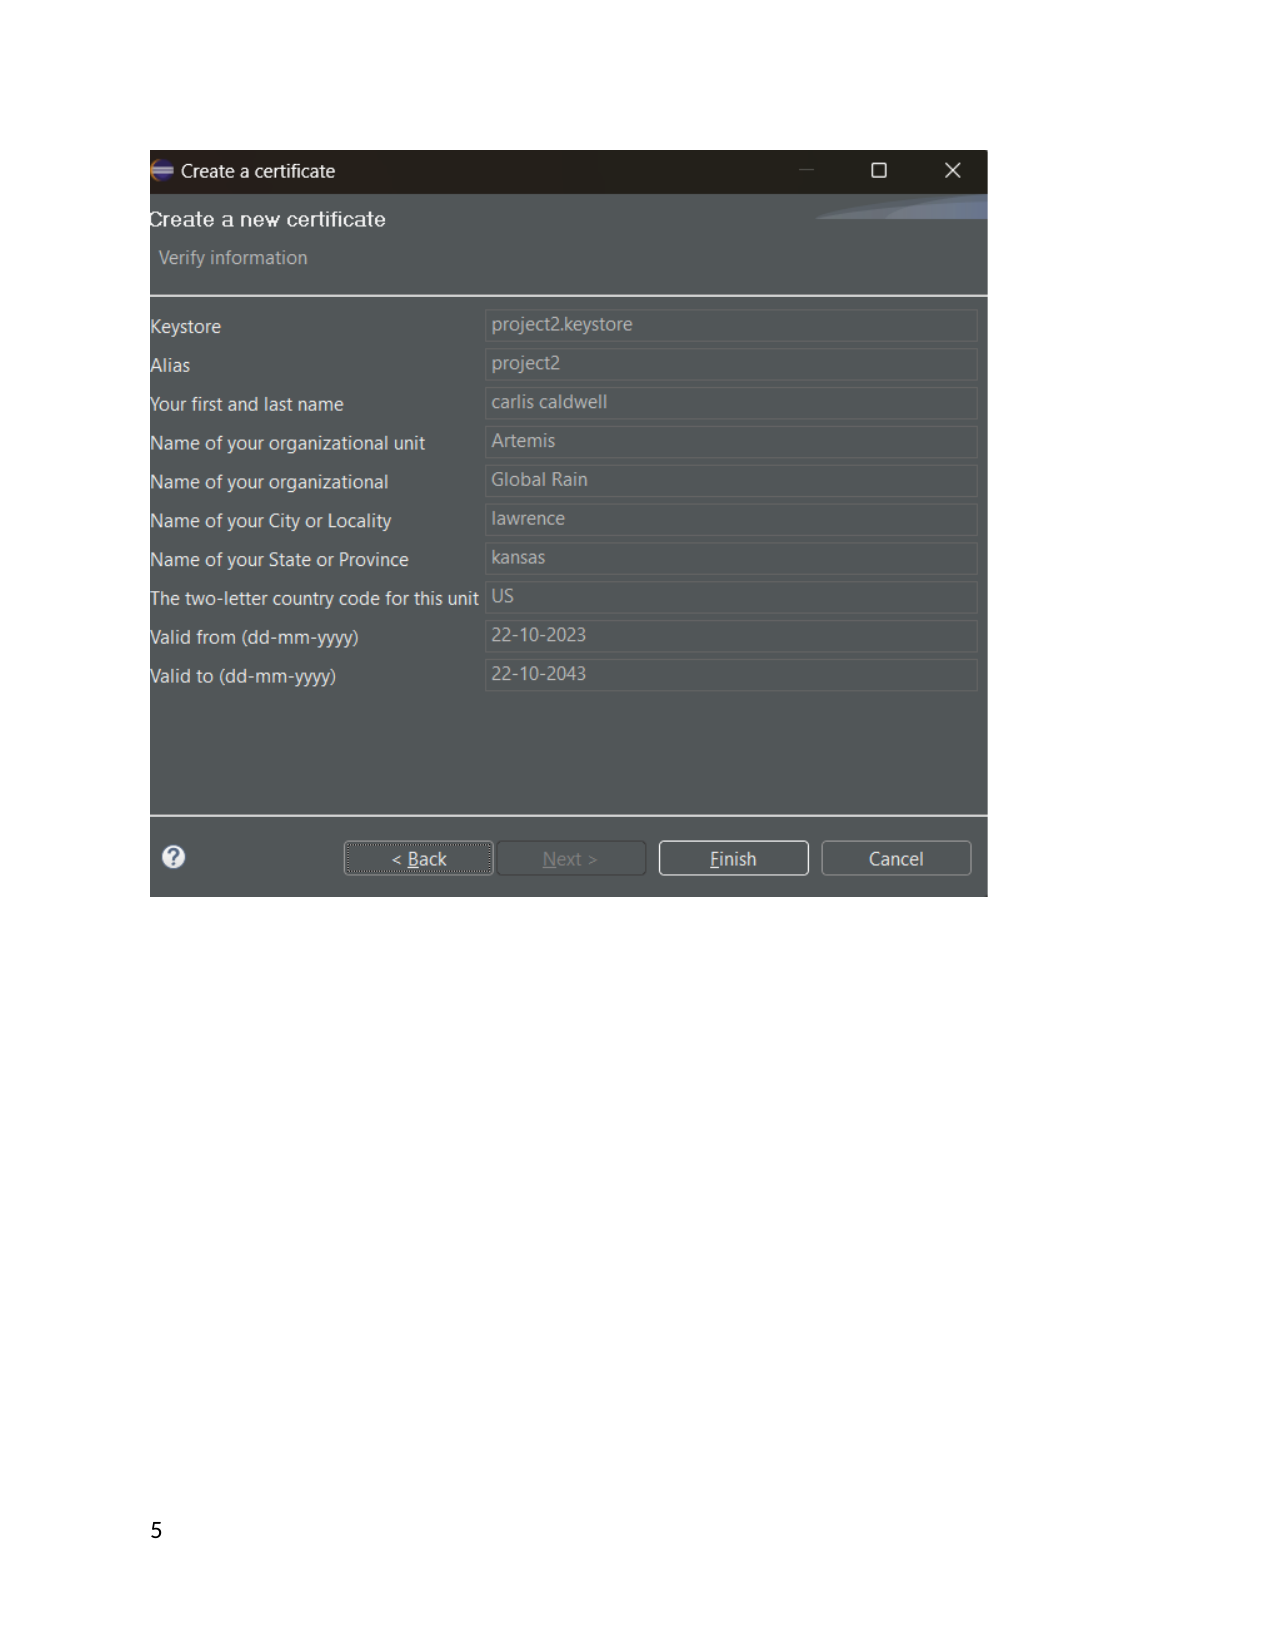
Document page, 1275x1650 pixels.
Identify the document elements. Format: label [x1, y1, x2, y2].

picture [150, 150, 988, 897]
